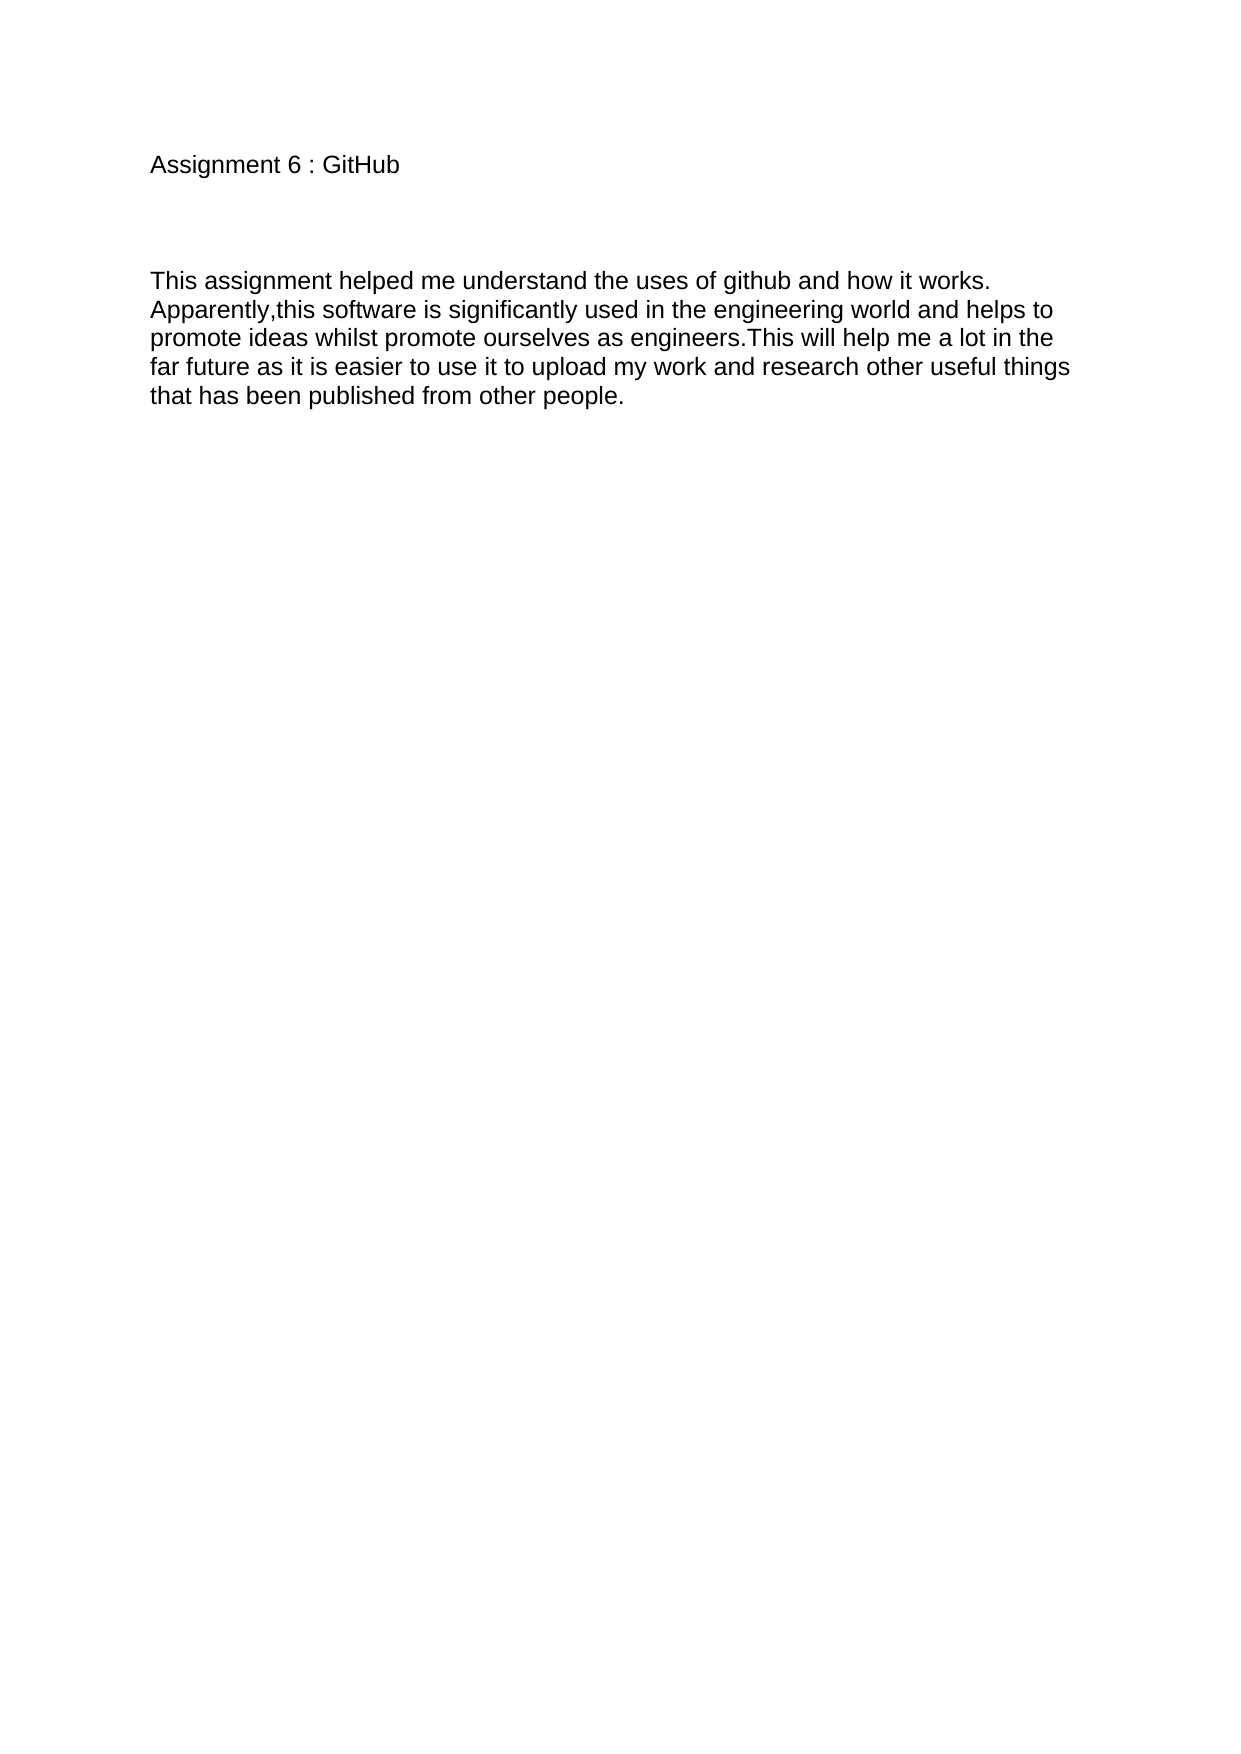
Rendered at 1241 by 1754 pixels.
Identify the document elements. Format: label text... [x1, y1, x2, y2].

text Assignment 6 : GitHub [150, 150, 1090, 179]
text This assignment helped me understand the uses of github and how it works. Apparently,this software is significantly used in the engineering world and helps to promote ideas whilst promote ourselves as engineers.This will help me a lot in the far future as it is easier to use it to upload my work and research other useful things that has been published from other people. [150, 266, 1090, 409]
